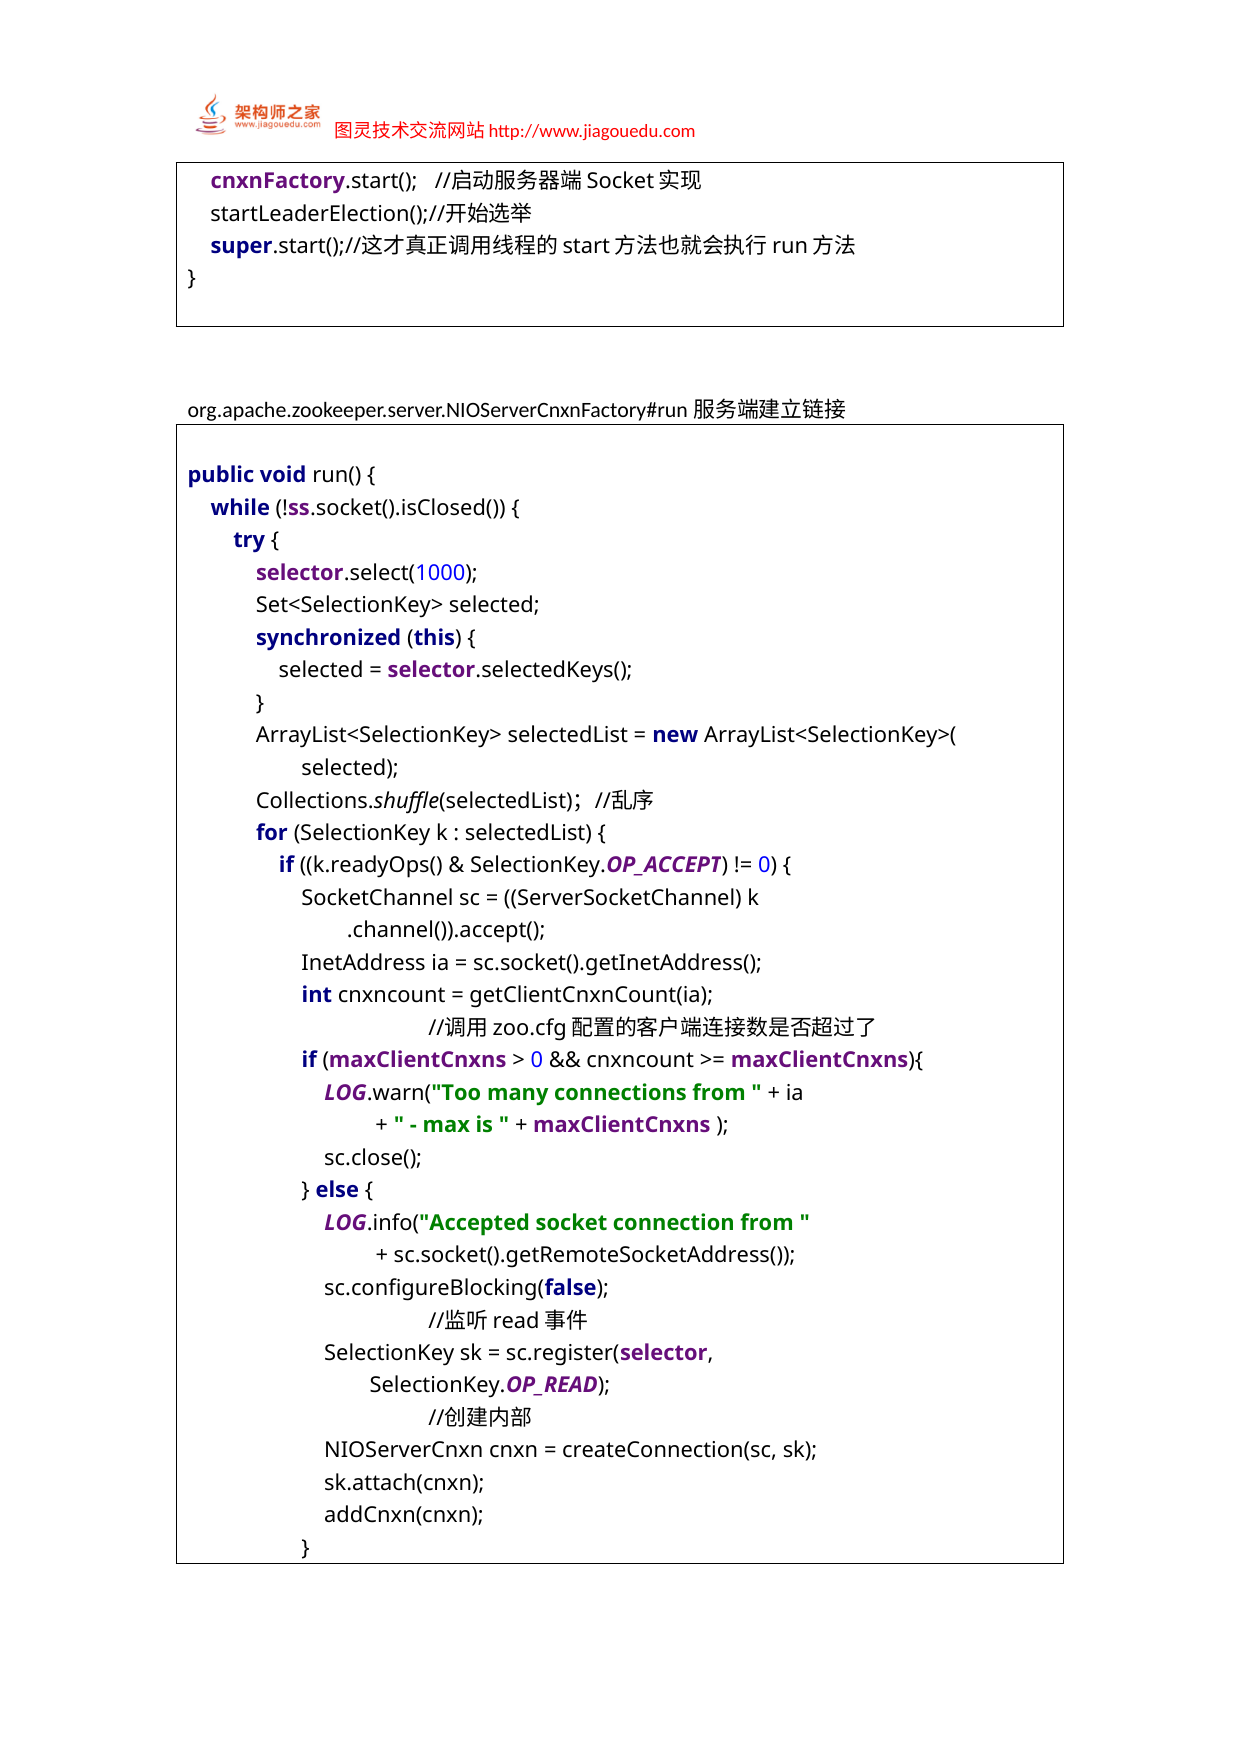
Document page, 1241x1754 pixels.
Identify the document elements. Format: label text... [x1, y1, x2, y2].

picture [187, 90, 335, 138]
text org.apache.zookeeper.server.NIOServerCnxnFactory#run 服务端建立链接 [187, 392, 1053, 424]
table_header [177, 163, 1063, 326]
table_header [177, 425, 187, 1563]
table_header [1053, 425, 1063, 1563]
